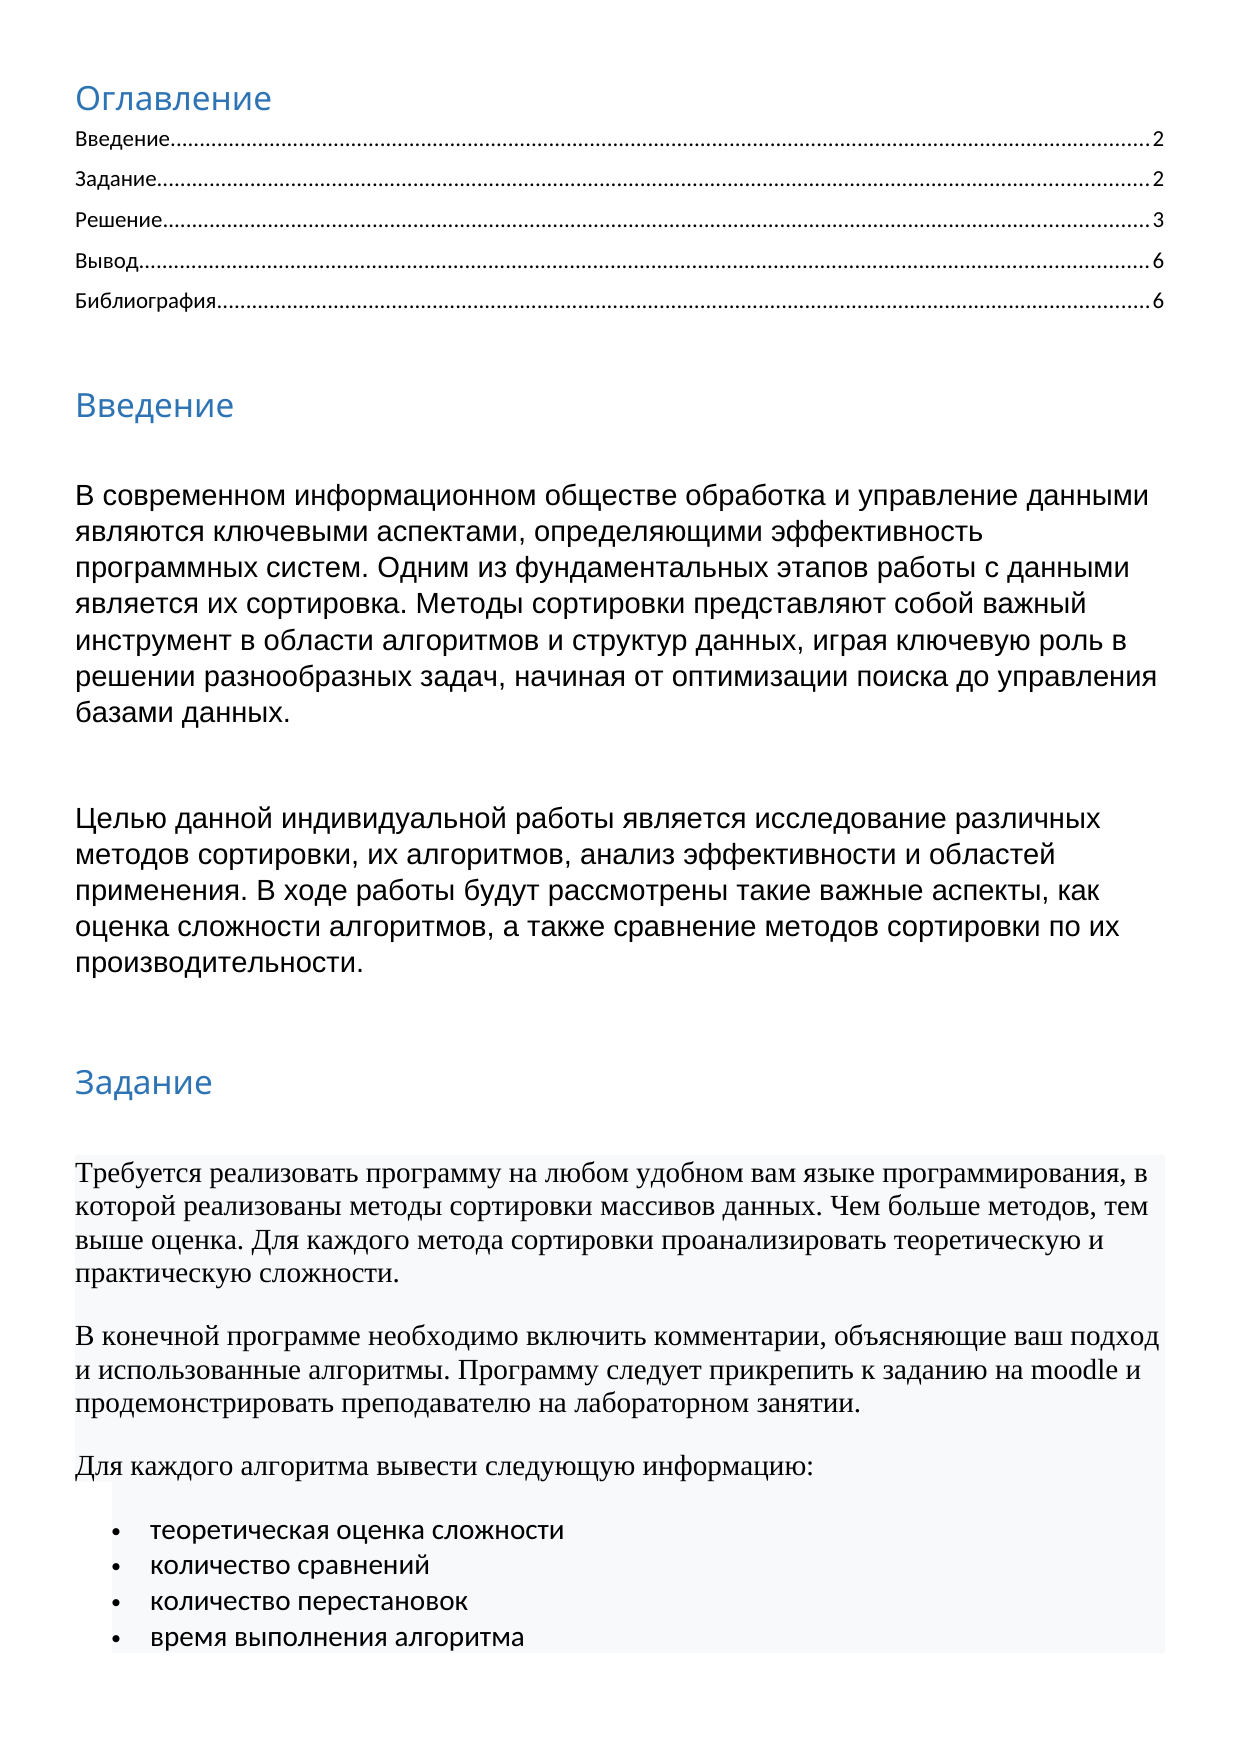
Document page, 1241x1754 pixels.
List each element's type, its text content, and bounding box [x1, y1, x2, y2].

text В современном информационном обществе обработка и управление данными являются ключевыми аспектами, определяющими эффективность программных систем. Одним из фундаментальных этапов работы с данными является их сортировка. Методы сортировки представляют собой важный инструмент в области алгоритмов и структур данных, играя ключевую роль в решении разнообразных задач, начиная от оптимизации поиска до управления базами данных. [75, 478, 1165, 728]
list теоретическая оценка сложности [112, 1511, 1165, 1546]
text Для каждого алгоритма вывести следующую информацию: [75, 1448, 1165, 1482]
text Требуется реализовать программу на любом удобном вам языке программирования, в которой реализованы методы сортировки массивов данных. Чем больше методов, тем выше оценка. Для каждого метода сортировки проанализировать теоретическую и практическую сложности. [75, 1155, 1165, 1289]
subtitle Введение [75, 382, 1165, 428]
text В конечной программе необходимо включить комментарии, объясняющие ваш подход и использованные алгоритмы. Программу следует прикрепить к заданию на moodle и продемонстрировать преподавателю на лабораторном занятии. [75, 1318, 1165, 1419]
list время выполнения алгоритма [112, 1618, 1165, 1653]
list количество сравнений [112, 1546, 1165, 1582]
text Целью данной индивидуальной работы является исследование различных методов сортировки, их алгоритмов, анализ эффективности и областей применения. В ходе работы будут рассмотрены такие важные аспекты, как оценка сложности алгоритмов, а также сравнение методов сортировки по их производительности. [75, 801, 1165, 979]
list количество перестановок [112, 1582, 1165, 1618]
subtitle Задание [75, 1059, 1165, 1104]
